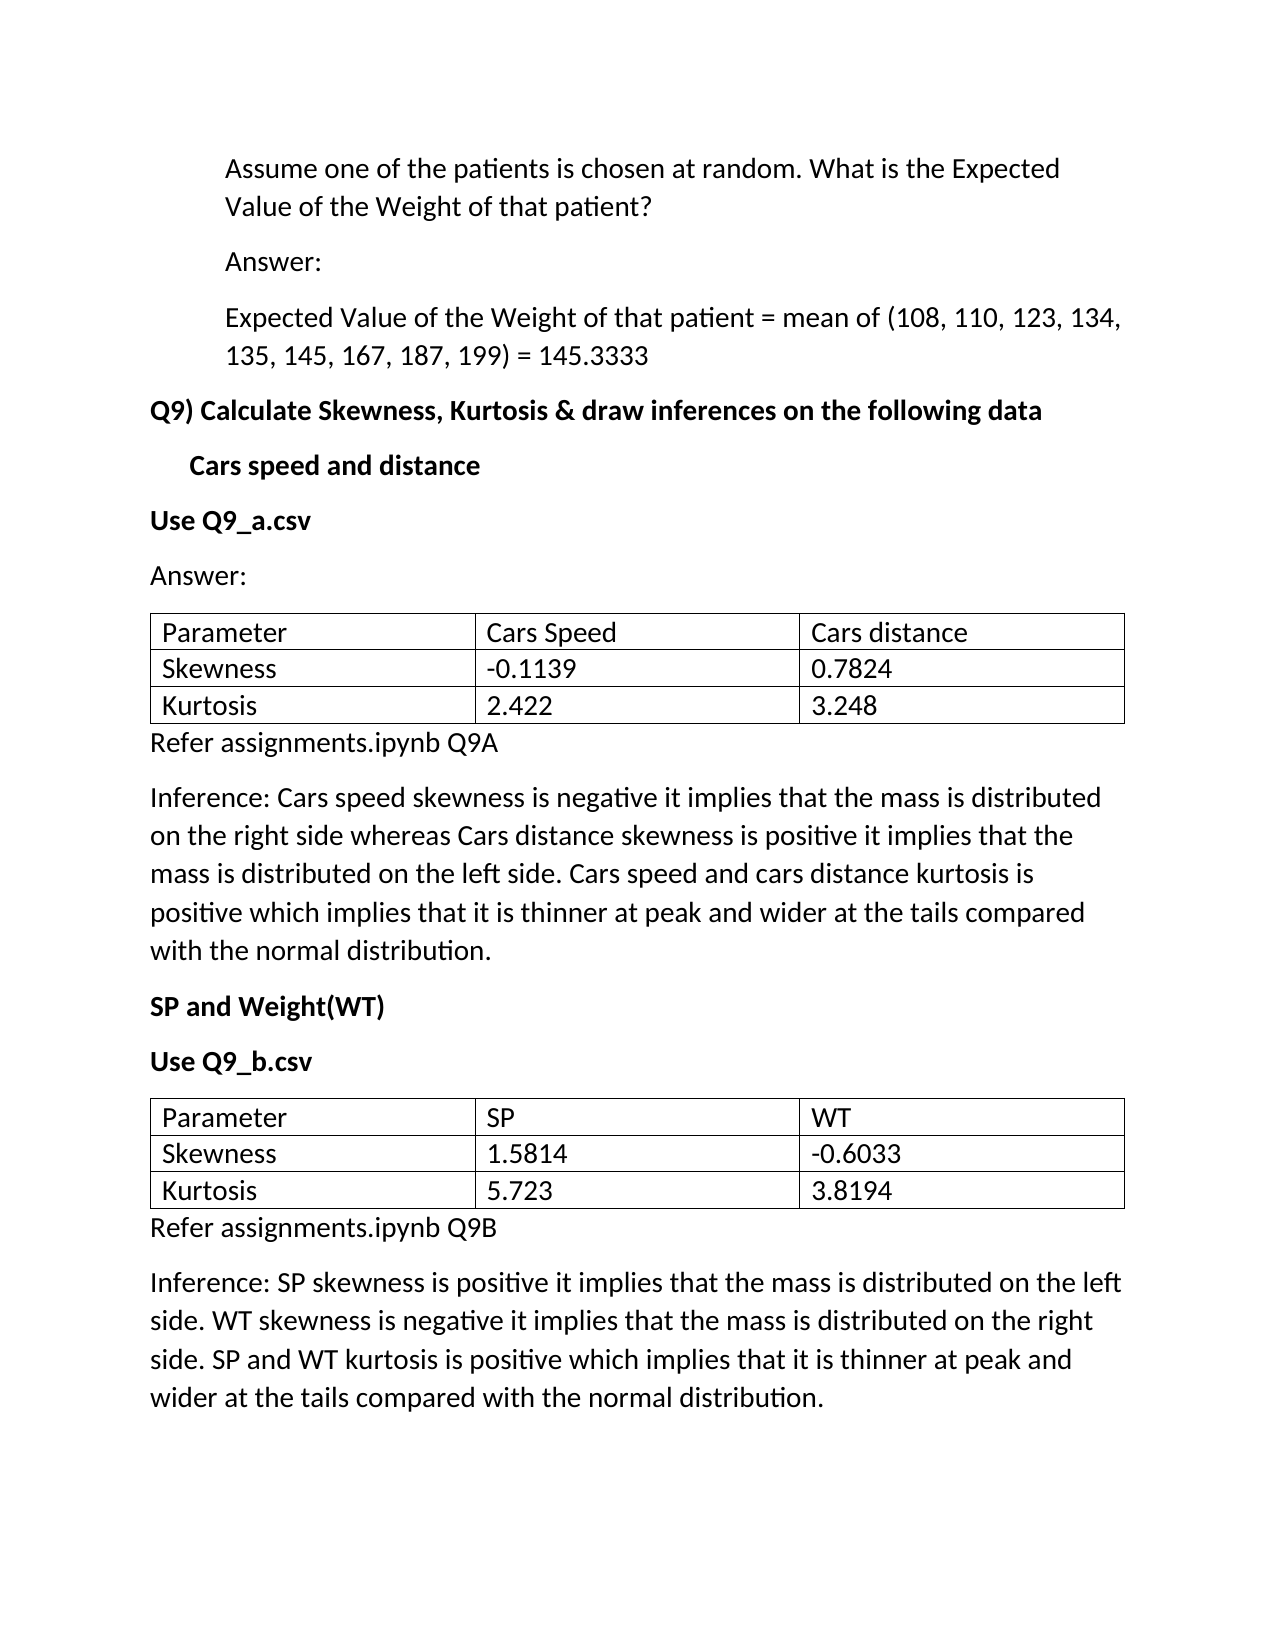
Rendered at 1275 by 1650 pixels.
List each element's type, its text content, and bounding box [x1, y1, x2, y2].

table_cell 5.723 [476, 1172, 799, 1208]
table_cell -0.6033 [800, 1136, 1124, 1171]
text Use Q9_b.csv [150, 1043, 1125, 1078]
table_header Parameter [151, 1099, 475, 1134]
table_header WT [800, 1099, 1124, 1134]
table_cell Skewness [151, 1136, 475, 1171]
table_cell 2.422 [476, 687, 799, 723]
table_cell 0.7824 [800, 650, 1124, 686]
text Cars speed and distance [150, 447, 1125, 483]
text Refer assignments.ipynb Q9B [150, 1209, 1125, 1244]
text Answer: [225, 243, 1125, 279]
text Assume one of the patients is chosen at random. What is the Expected Value of the Weight of that patient? [225, 150, 1125, 224]
table_cell Kurtosis [151, 1172, 475, 1208]
text Refer assignments.ipynb Q9A [150, 724, 1125, 759]
table_cell -0.1139 [476, 650, 799, 686]
text Inference: SP skewness is positive it implies that the mass is distributed on the left side. WT skewness is negative it implies that the mass is distributed on the right side. SP and WT kurtosis is positive which implies that it is thinner at peak and wider at the tails compared with the normal distribution. [150, 1264, 1125, 1415]
table_cell 3.248 [800, 687, 1124, 723]
table_cell Kurtosis [151, 687, 475, 723]
text Expected Value of the Weight of that patient = mean of (108, 110, 123, 134, 135, 145, 167, 187, 199) = 145.3333 [225, 299, 1125, 373]
table_header Cars distance [800, 614, 1124, 649]
table_header Parameter [151, 614, 475, 649]
text Use Q9_a.csv [150, 502, 1125, 538]
table_cell 3.8194 [800, 1172, 1124, 1208]
table_cell 1.5814 [476, 1136, 799, 1171]
text SP and Weight(WT) [150, 988, 1125, 1023]
text Q9) Calculate Skewness, Kurtosis & draw inferences on the following data [150, 392, 1125, 428]
text Answer: [150, 557, 1125, 593]
table_header Cars Speed [476, 614, 799, 649]
table_header SP [476, 1099, 799, 1134]
table_cell Skewness [151, 650, 475, 686]
text Inference: Cars speed skewness is negative it implies that the mass is distributed on the right side whereas Cars distance skewness is positive it implies that the mass is distributed on the left side. Cars speed and cars distance kurtosis is positive which implies that it is thinner at peak and wider at the tails compared with the normal distribution. [150, 779, 1125, 968]
